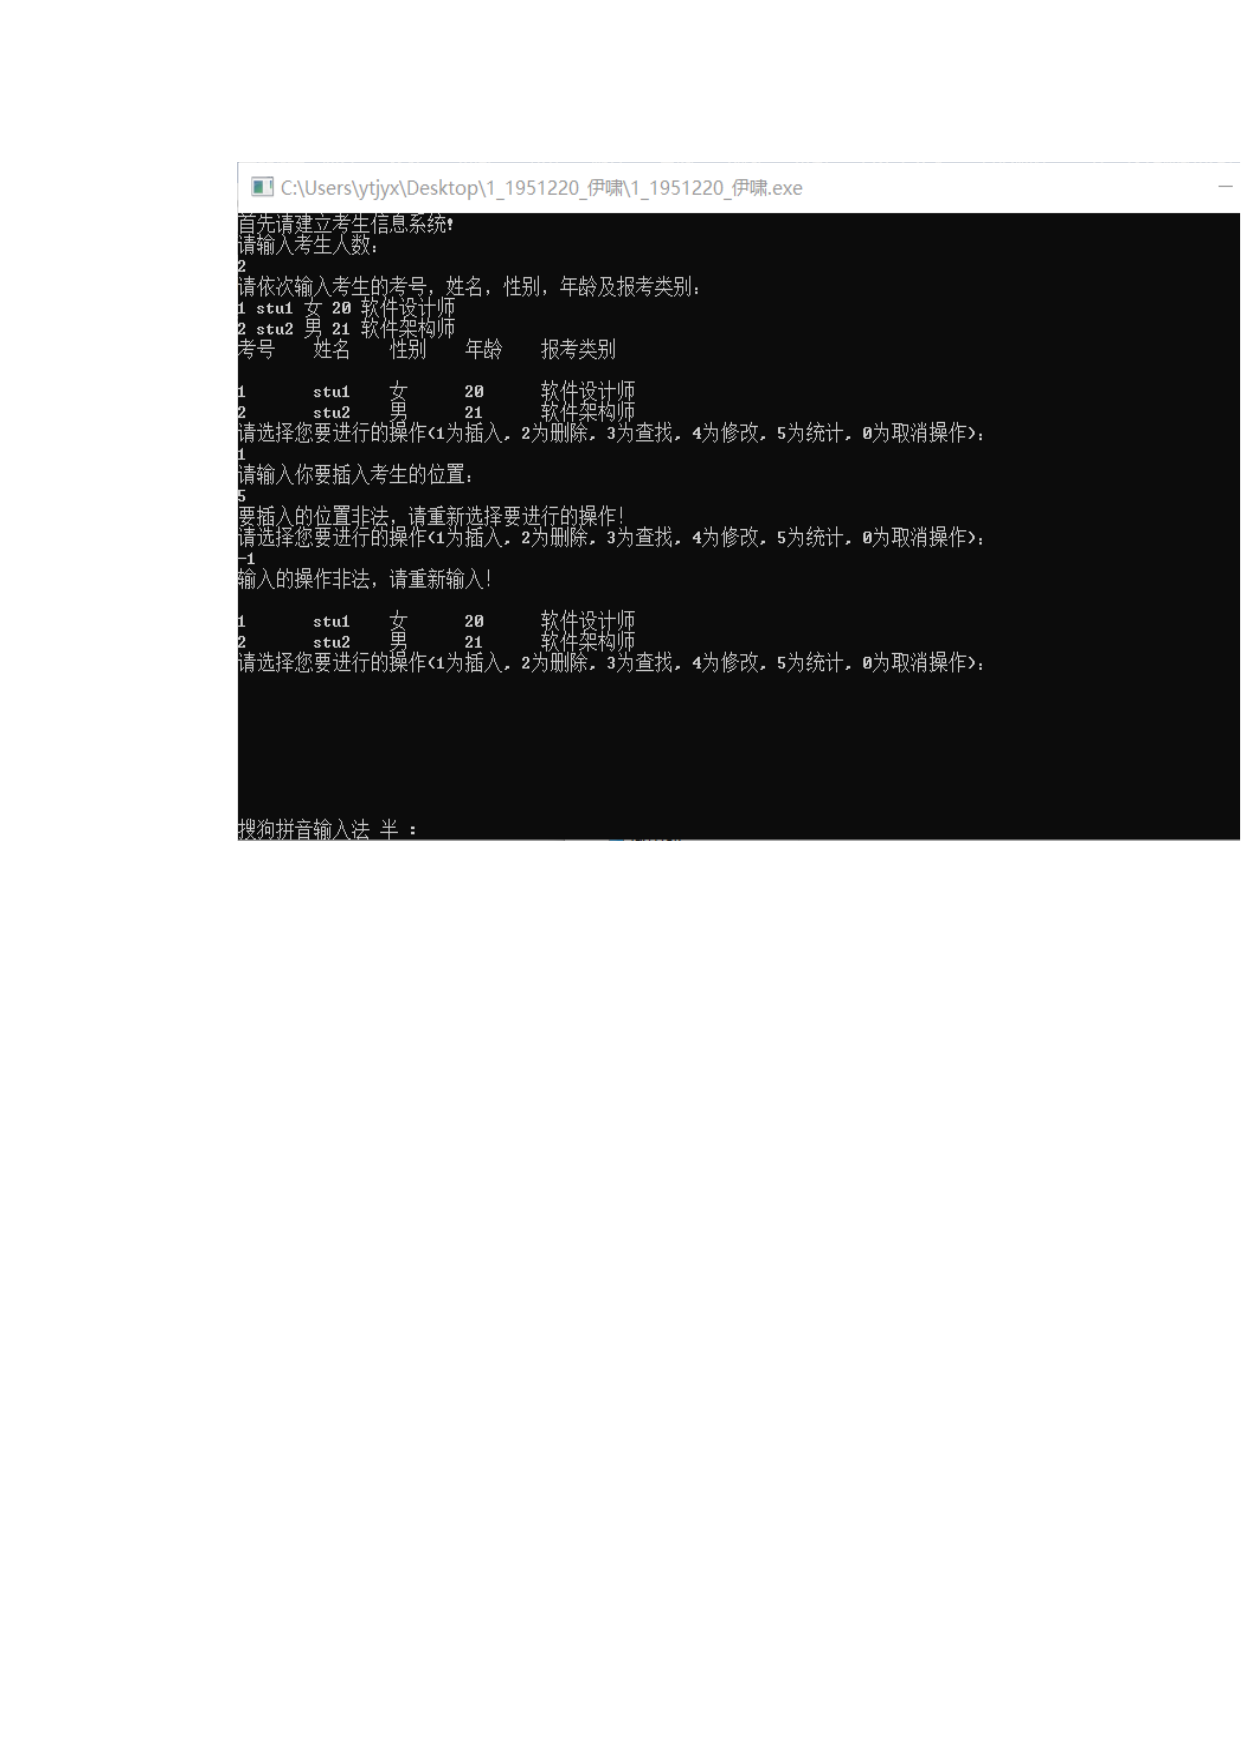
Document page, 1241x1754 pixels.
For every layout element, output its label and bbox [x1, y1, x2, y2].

picture [237, 162, 1241, 841]
